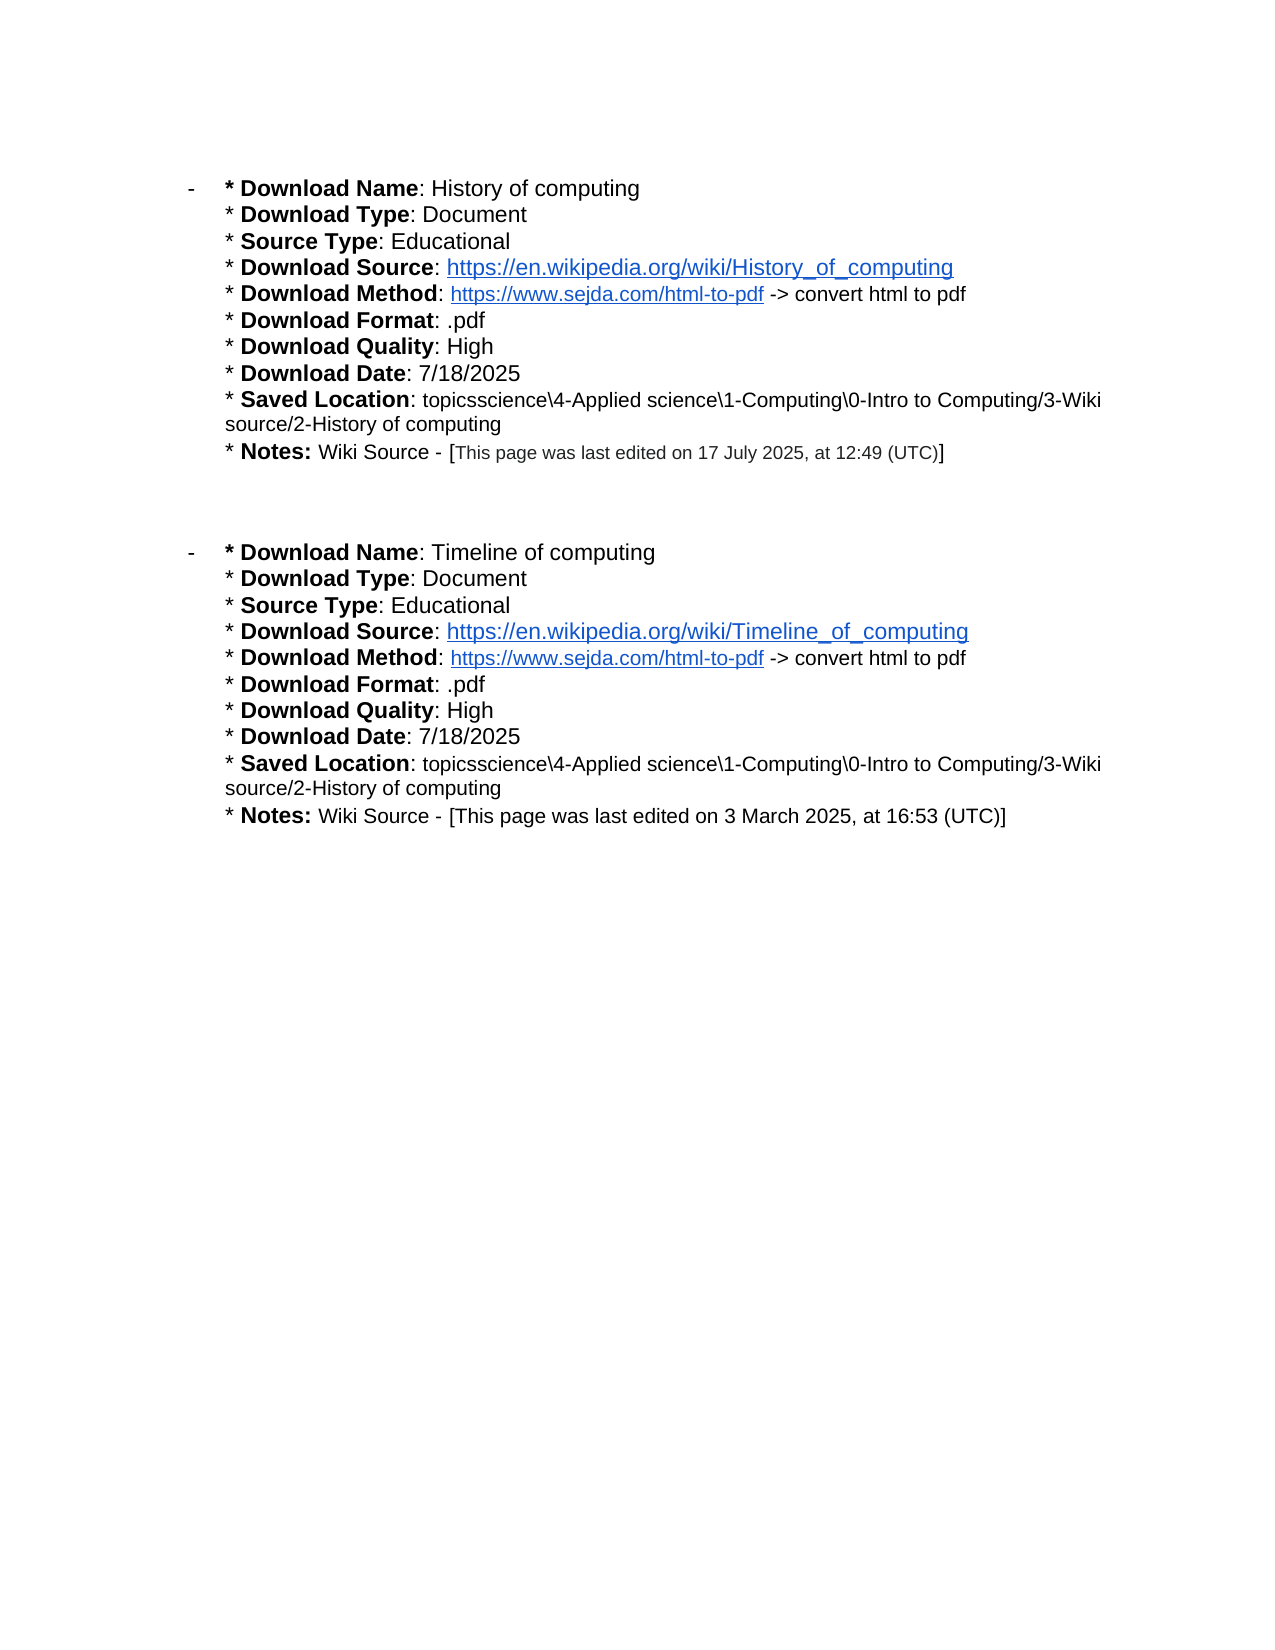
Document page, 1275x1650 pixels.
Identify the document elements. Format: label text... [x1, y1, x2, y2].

list * Download Name: History of computing * Download Type: Document * Source Type: Educational * Download Source: https://en.wikipedia.org/wiki/History_of_computing * Download Method: https://www.sejda.com/html-to-pdf -> convert html to pdf * Download Format: .pdf * Download Quality: High * Download Date: 7/18/2025 * Saved Location: topicsscience\4-Applied science\1-Computing\0-Intro to Computing/3-Wiki source/2-History of computing * Notes: Wiki Source - [This page was last edited on 17 July 2025, at 12:49 (UTC)] [187, 175, 1125, 465]
list * Download Name: Timeline of computing * Download Type: Document * Source Type: Educational * Download Source: https://en.wikipedia.org/wiki/Timeline_of_computing * Download Method: https://www.sejda.com/html-to-pdf -> convert html to pdf * Download Format: .pdf * Download Quality: High * Download Date: 7/18/2025 * Saved Location: topicsscience\4-Applied science\1-Computing\0-Intro to Computing/3-Wiki source/2-History of computing * Notes: Wiki Source - [This page was last edited on 3 March 2025, at 16:53 (UTC)] [187, 539, 1125, 829]
